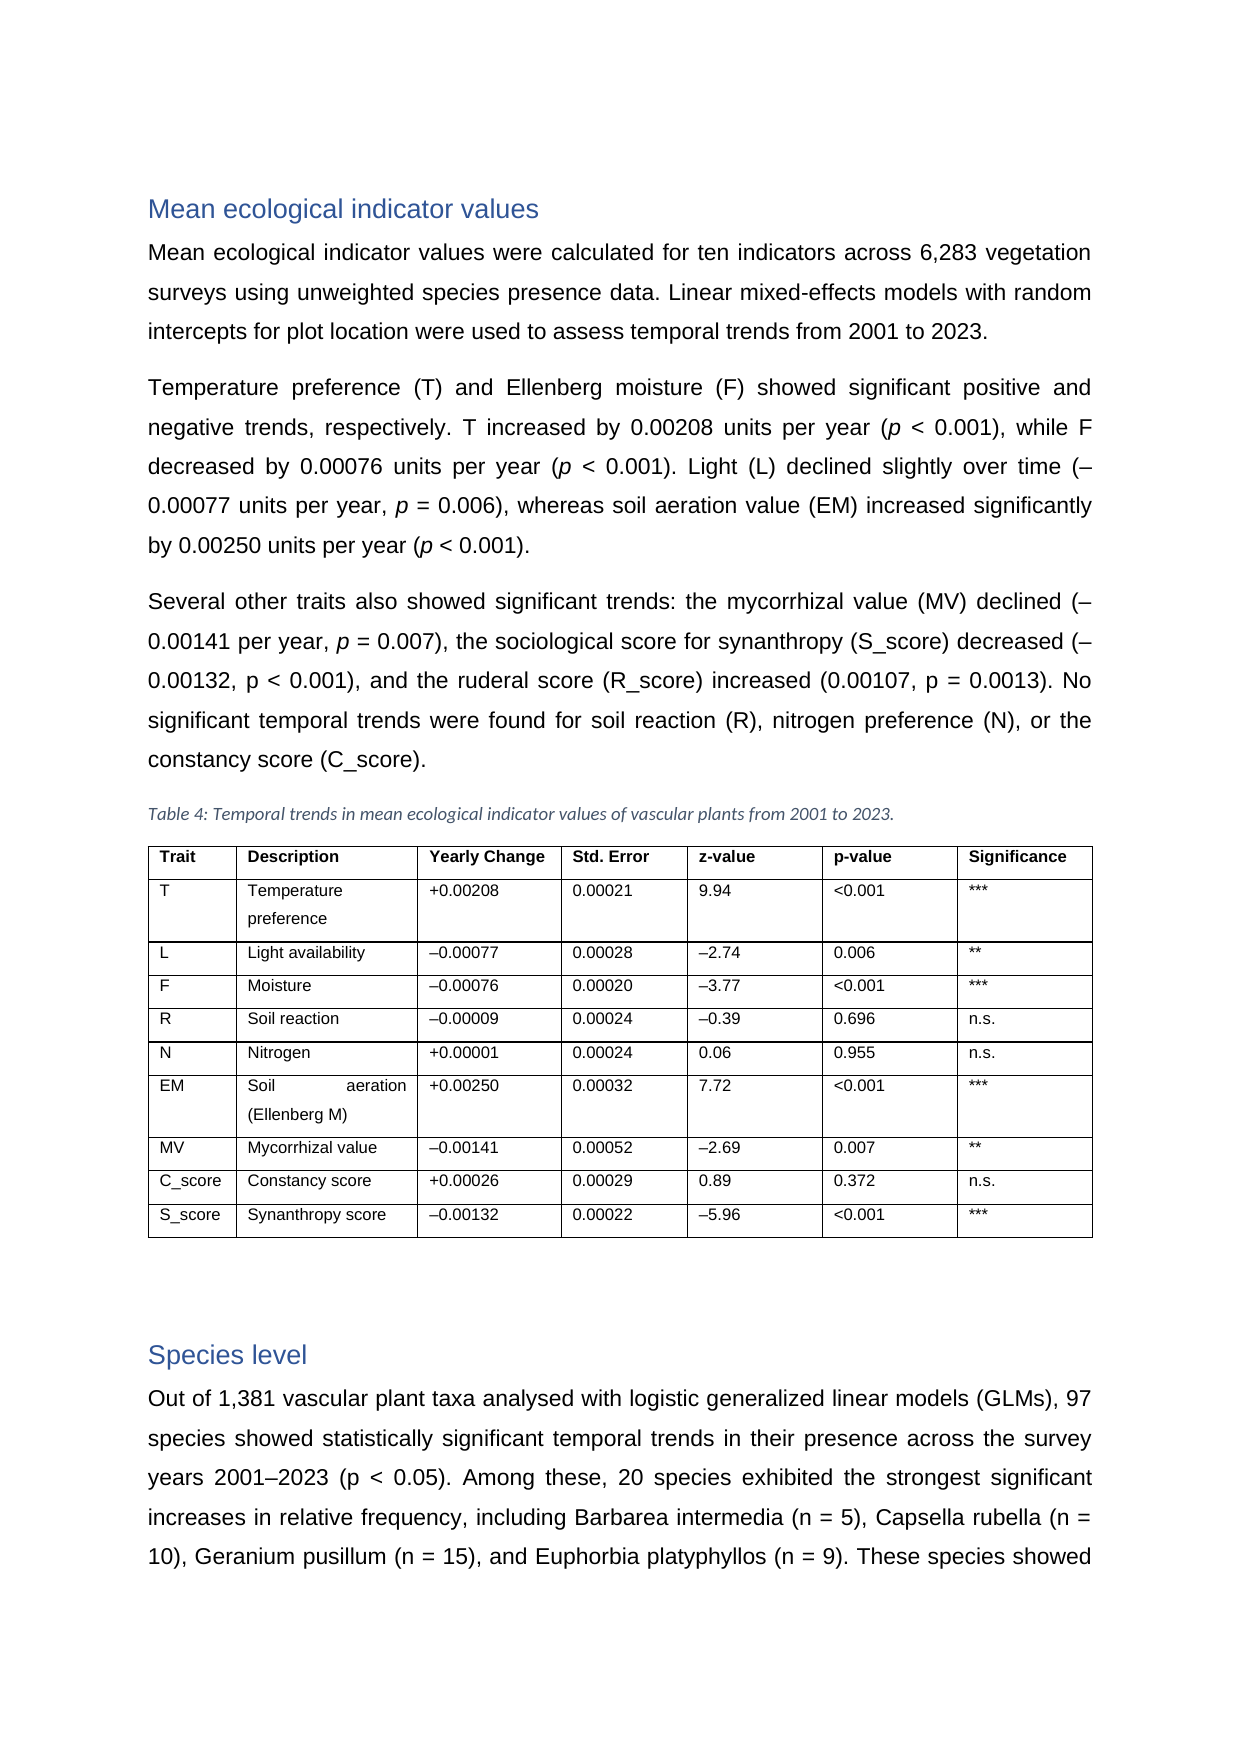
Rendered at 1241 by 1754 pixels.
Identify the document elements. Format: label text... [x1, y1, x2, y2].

table_cell N [149, 1043, 236, 1075]
subtitle Species level [148, 1339, 1093, 1370]
table_header p-value [823, 847, 957, 879]
table_cell 0.00021 [562, 880, 687, 941]
table_cell R [149, 1009, 236, 1041]
table_header Trait [149, 847, 236, 879]
table_cell 0.00022 [562, 1205, 687, 1237]
table_cell –0.39 [688, 1009, 822, 1041]
table_cell –0.00077 [418, 943, 561, 975]
text Temperature preference (T) and Ellenberg moisture (F) showed significant positive and negative trends, respectively. T increased by 0.00208 units per year (p < 0.001), while F decreased by 0.00076 units per year (p < 0.001). Light (L) declined slightly over time (–0.00077 units per year, p = 0.006), whereas soil aeration value (EM) increased significantly by 0.00250 units per year (p < 0.001). [148, 374, 1093, 558]
table_cell MV [149, 1138, 236, 1170]
table_cell *** [958, 880, 1092, 941]
table_cell EM [149, 1076, 236, 1137]
table_cell 0.00028 [562, 943, 687, 975]
table_cell Soil reaction [237, 1009, 417, 1041]
table_cell Constancy score [237, 1171, 417, 1203]
table_cell 9.94 [688, 880, 822, 941]
table_cell T [149, 880, 236, 941]
table_header z-value [688, 847, 822, 879]
table_cell *** [958, 1076, 1092, 1137]
table_cell Soil aeration (Ellenberg M) [237, 1076, 417, 1137]
text Mean ecological indicator values were calculated for ten indicators across 6,283 vegetation surveys using unweighted species presence data. Linear mixed-effects models with random intercepts for plot location were used to assess temporal trends from 2001 to 2023. [148, 239, 1093, 344]
table_cell –0.00141 [418, 1138, 561, 1170]
table_cell Nitrogen [237, 1043, 417, 1075]
table_cell <0.001 [823, 1205, 957, 1237]
table_cell 0.89 [688, 1171, 822, 1203]
table_cell 0.00024 [562, 1009, 687, 1041]
table_cell ** [958, 943, 1092, 975]
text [148, 1385, 1093, 1569]
table_cell 0.696 [823, 1009, 957, 1041]
table_cell Synanthropy score [237, 1205, 417, 1237]
table_cell 0.00052 [562, 1138, 687, 1170]
table_cell n.s. [958, 1009, 1092, 1041]
table_header Significance [958, 847, 1092, 879]
table_cell 0.372 [823, 1171, 957, 1203]
table_cell –2.74 [688, 943, 822, 975]
table_cell +0.00026 [418, 1171, 561, 1203]
table_cell Mycorrhizal value [237, 1138, 417, 1170]
table_cell *** [958, 1205, 1092, 1237]
table_header Yearly Change [418, 847, 561, 879]
table_cell –5.96 [688, 1205, 822, 1237]
table_cell S_score [149, 1205, 236, 1237]
table_cell 0.06 [688, 1043, 822, 1075]
table_cell 0.00029 [562, 1171, 687, 1203]
table_cell 7.72 [688, 1076, 822, 1137]
table_cell *** [958, 976, 1092, 1008]
table_cell 0.955 [823, 1043, 957, 1075]
subtitle Mean ecological indicator values [148, 193, 1093, 224]
table_cell n.s. [958, 1171, 1092, 1203]
table_cell –2.69 [688, 1138, 822, 1170]
table_header Description [237, 847, 417, 879]
table_cell Temperature preference [237, 880, 417, 941]
table_cell –0.00132 [418, 1205, 561, 1237]
table_cell +0.00250 [418, 1076, 561, 1137]
table_cell <0.001 [823, 880, 957, 941]
table_cell –0.00076 [418, 976, 561, 1008]
table_cell 0.006 [823, 943, 957, 975]
text Table 4: Temporal trends in mean ecological indicator values of vascular plants from 2001 to 2023. [148, 802, 1093, 825]
table_header Std. Error [562, 847, 687, 879]
table_cell Light availability [237, 943, 417, 975]
table_cell <0.001 [823, 1076, 957, 1137]
table_cell 0.00020 [562, 976, 687, 1008]
table_cell F [149, 976, 236, 1008]
table_cell 0.00024 [562, 1043, 687, 1075]
table_cell 0.00032 [562, 1076, 687, 1137]
table_cell –0.00009 [418, 1009, 561, 1041]
table_cell –3.77 [688, 976, 822, 1008]
table_cell ** [958, 1138, 1092, 1170]
table_cell 0.007 [823, 1138, 957, 1170]
table_cell L [149, 943, 236, 975]
table_cell <0.001 [823, 976, 957, 1008]
table_cell C_score [149, 1171, 236, 1203]
table_cell n.s. [958, 1043, 1092, 1075]
text Several other traits also showed significant trends: the mycorrhizal value (MV) declined (–0.00141 per year, p = 0.007), the sociological score for synanthropy (S_score) decreased (–0.00132, p < 0.001), and the ruderal score (R_score) increased (0.00107, p = 0.0013). No significant temporal trends were found for soil reaction (R), nitrogen preference (N), or the constancy score (C_score). [148, 588, 1093, 772]
table_cell +0.00001 [418, 1043, 561, 1075]
table_cell Moisture [237, 976, 417, 1008]
table_cell +0.00208 [418, 880, 561, 941]
